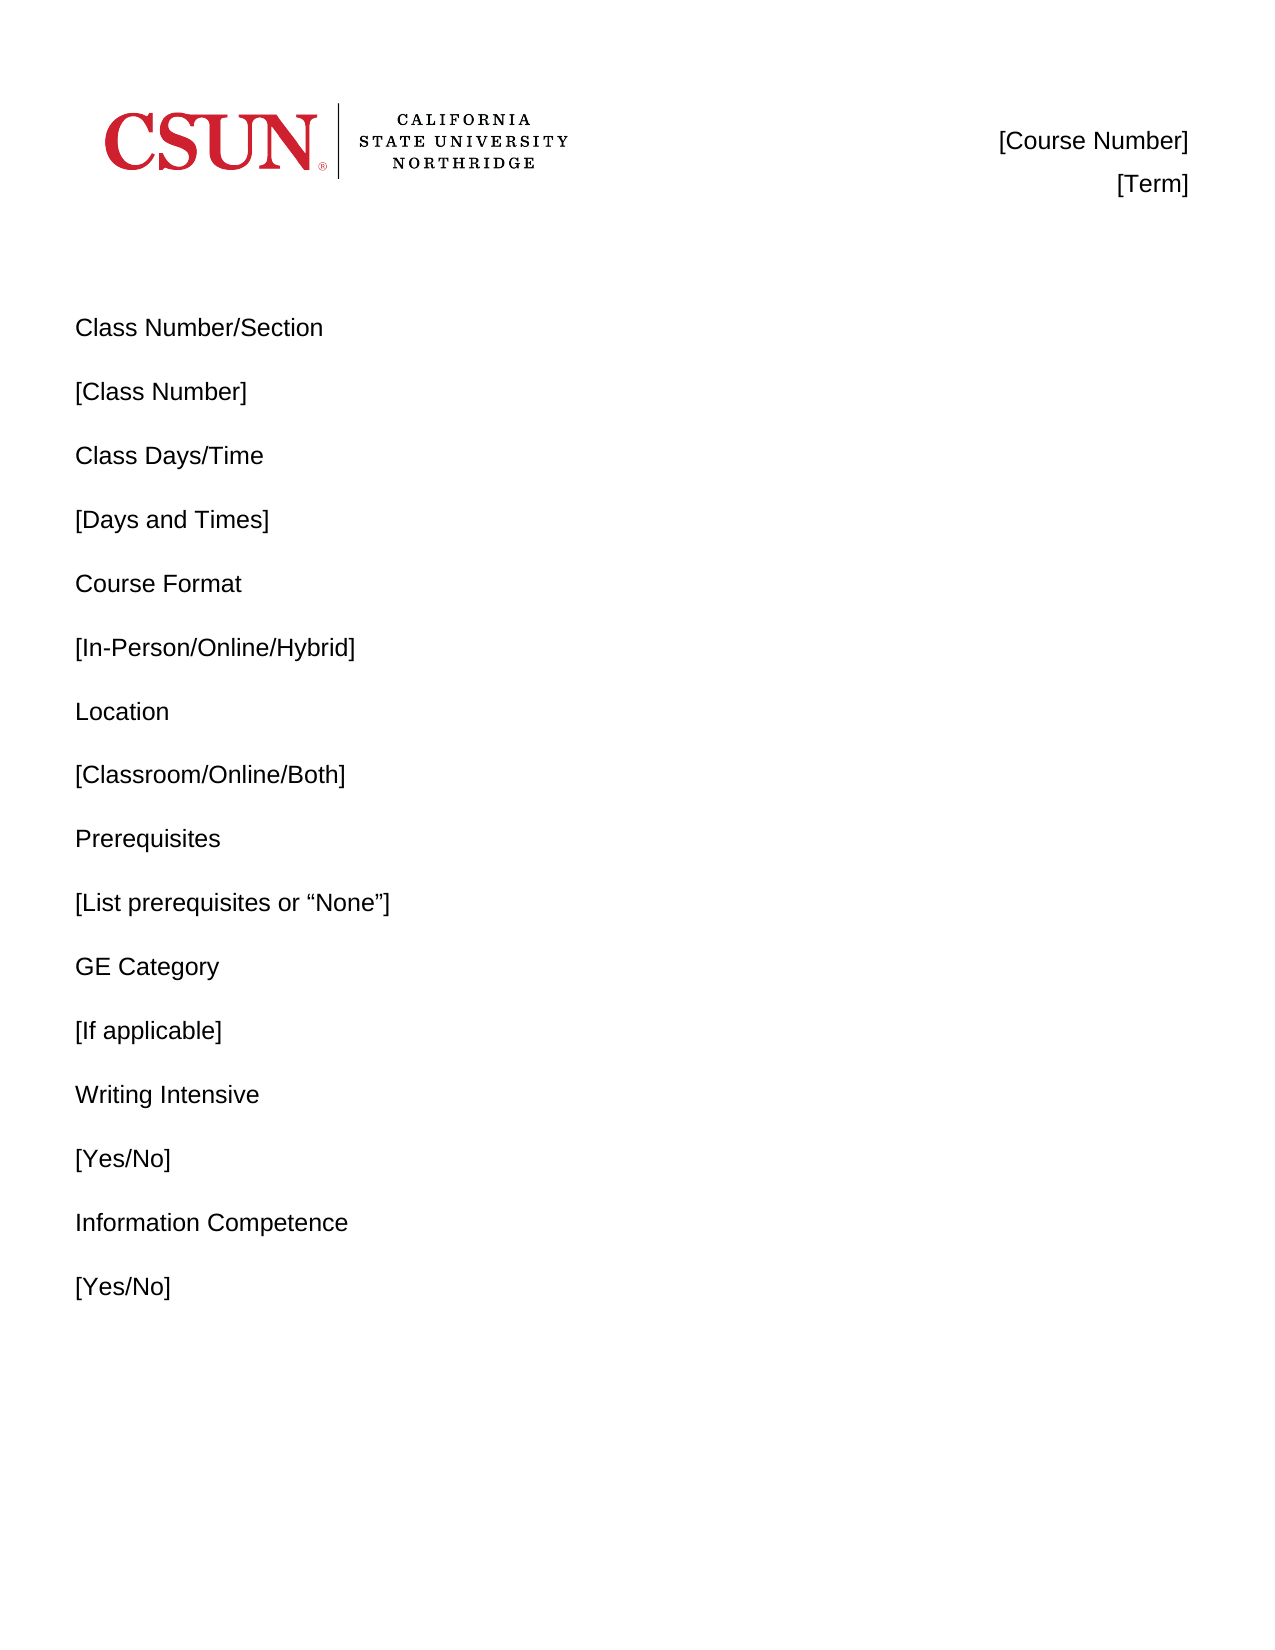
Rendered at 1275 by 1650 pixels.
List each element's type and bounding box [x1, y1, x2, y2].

picture [105, 103, 568, 179]
